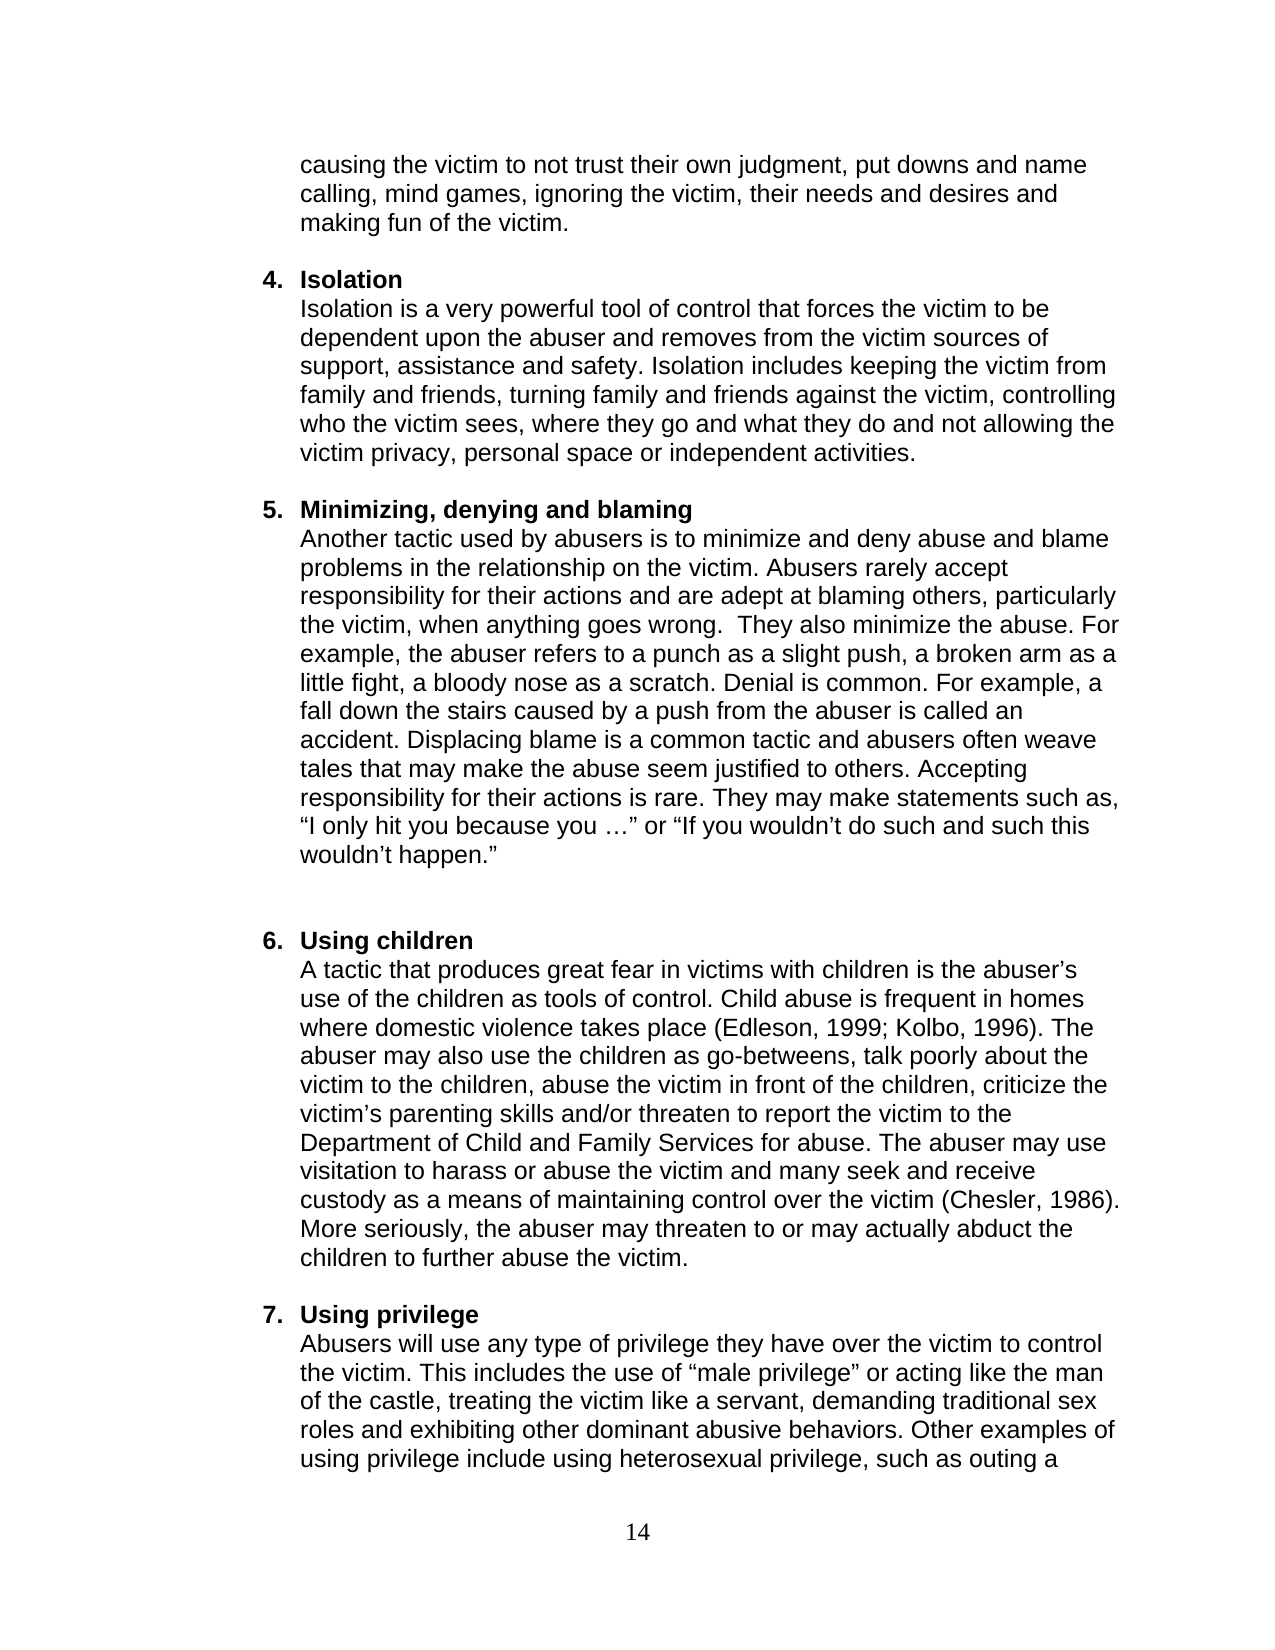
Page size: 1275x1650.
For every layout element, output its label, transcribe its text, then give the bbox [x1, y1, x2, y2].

list Using children [262, 926, 1125, 955]
list Isolation is a very powerful tool of control that forces the victim to be dependent upon the abuser and removes from the victim sources of support, assistance and safety. Isolation includes keeping the victim from family and friends, turning family and friends against the victim, controlling who the victim sees, where they go and what they do and not allowing the victim privacy, personal space or independent activities. [300, 294, 1125, 466]
list Another tactic used by abusers is to minimize and deny abuse and blame problems in the relationship on the victim. Abusers rarely accept responsibility for their actions and are adept at blaming others, particularly the victim, when anything goes wrong. They also minimize the abuse. For example, the abuser refers to a punch as a slight push, a broken arm as a little fight, a bloody nose as a scratch. Denial is common. For example, a fall down the stairs caused by a push from the abuser is called an accident. Displacing blame is a common tactic and abusers often weave tales that may make the abuse seem justified to others. Accepting responsibility for their actions is rare. They may make statements such as, “I only hit you because you …” or “If you wouldn’t do such and such this wouldn’t happen.” [300, 524, 1125, 869]
list Using privilege [262, 1300, 1125, 1329]
list Isolation [262, 265, 1125, 294]
list A tactic that produces great fear in victims with children is the abuser’s use of the children as tools of control. Child abuse is frequent in homes where domestic violence takes place (Edleson, 1999; Kolbo, 1996). The abuser may also use the children as go-betweens, talk poorly about the victim to the children, abuse the victim in front of the children, criticize the victim’s parenting skills and/or threaten to report the victim to the Department of Child and Family Services for abuse. The abuser may use visitation to harass or abuse the victim and many seek and receive custody as a means of maintaining control over the victim (Chesler, 1986). More seriously, the abuser may threaten to or may actually abduct the children to further abuse the victim. [300, 955, 1125, 1271]
list Minimizing, denying and blaming [262, 495, 1125, 524]
